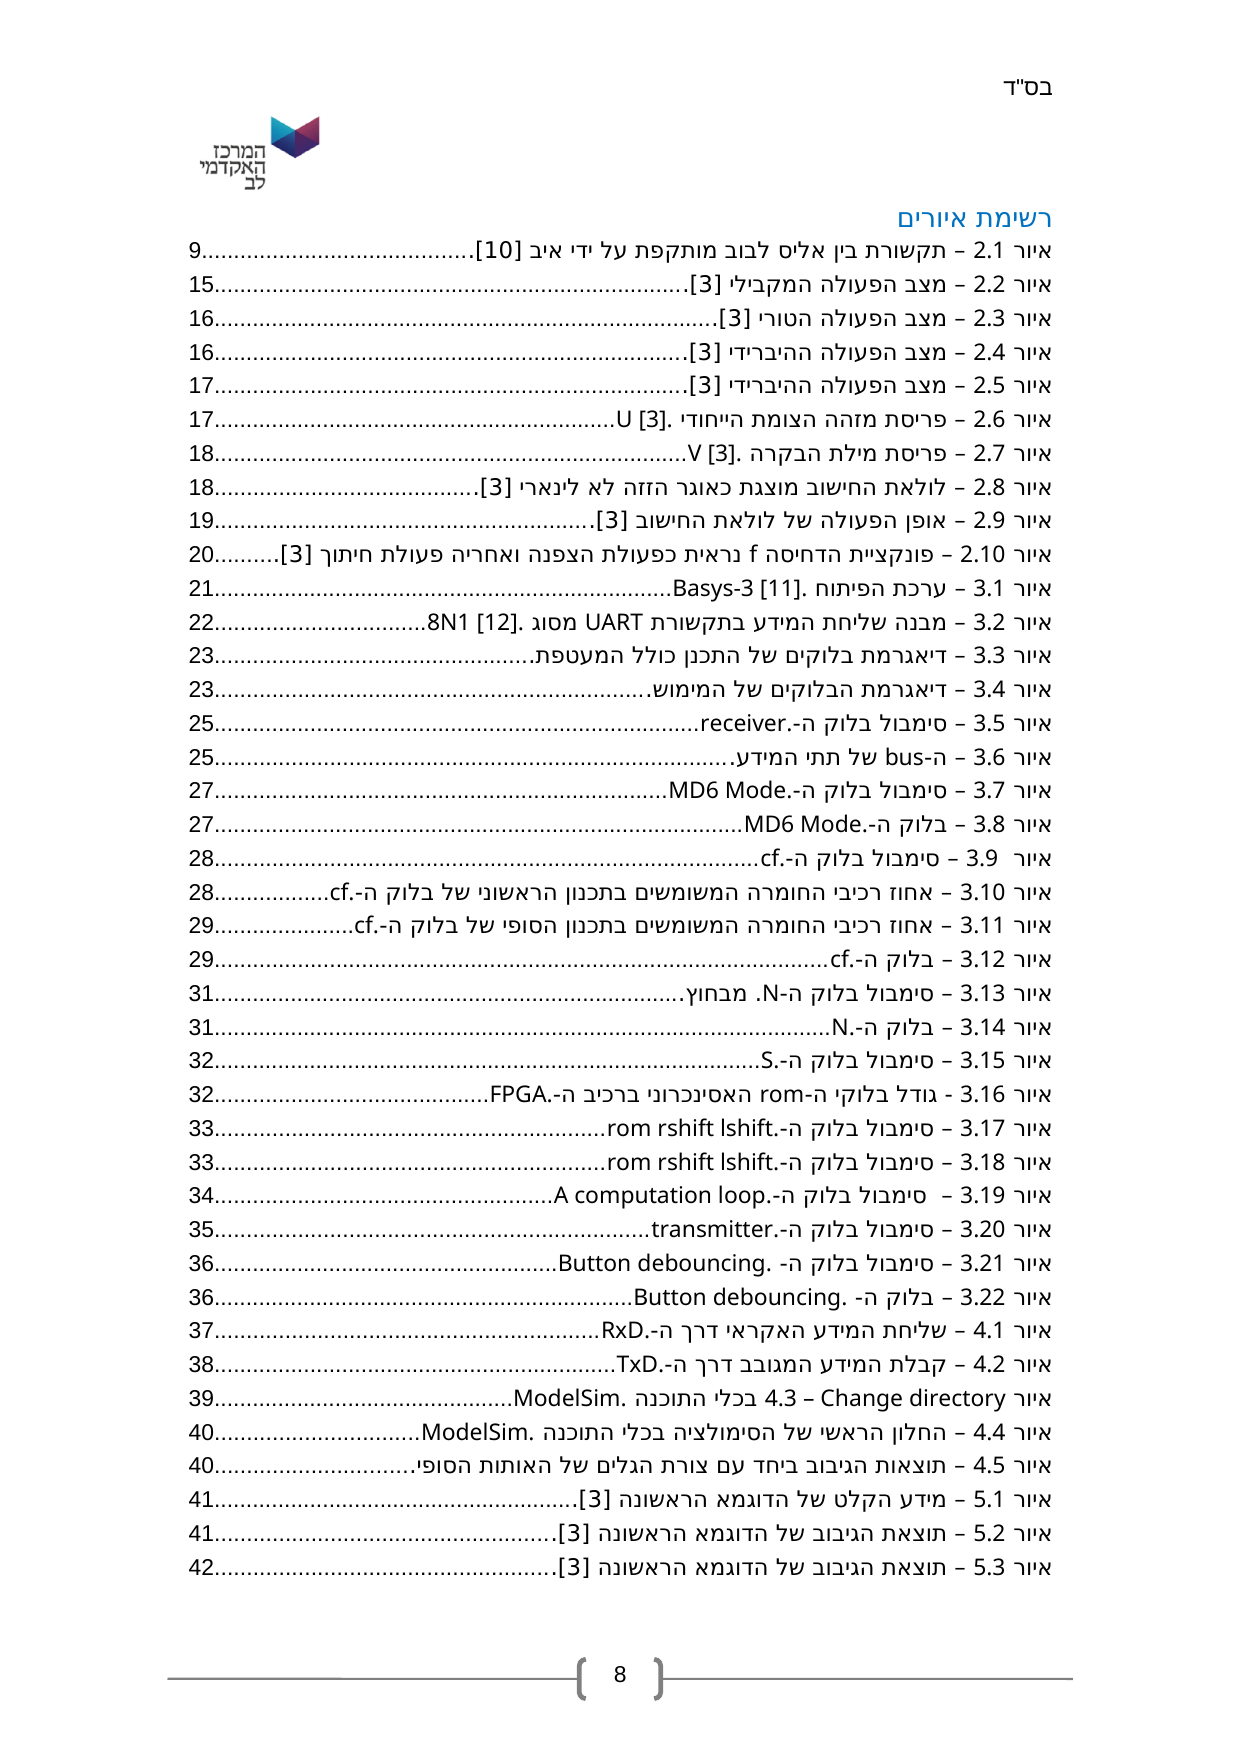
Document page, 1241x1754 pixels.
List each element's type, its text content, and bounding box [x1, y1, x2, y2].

subtitle רשימת איורים [187, 203, 1053, 234]
text איור ‎3.20 – סימבול בלוק ה-transmitter. 35 [187, 1213, 1053, 1244]
text איור ‎3.2 – מבנה שליחת המידע בתקשורת UART מסוג 8N1 [12]. 22 [187, 605, 1053, 637]
text איור ‎3.5 – סימבול בלוק ה-receiver. 25 [187, 707, 1053, 738]
text איור ‎3.6 – ה-bus של תתי המידע. 25 [187, 740, 1053, 772]
text איור ‎4.1 – שליחת המידע האקראי דרך ה-RxD. 37 [187, 1314, 1053, 1345]
text איור ‎3.22 – בלוק ה- Button debouncing. 36 [187, 1280, 1053, 1312]
text איור ‎3.3 – דיאגרמת בלוקים של התכנן כולל המעטפת. 23 [187, 639, 1053, 670]
text איור ‎3.17 – סימבול בלוק ה-rom rshift lshift. 33 [187, 1112, 1053, 1143]
text איור ‎2.4 – מצב הפעולה ההיברידי [3]. 16 [187, 335, 1053, 367]
text איור ‎3.9 – סימבול בלוק ה-cf. 28 [187, 842, 1053, 873]
text איור ‎3.4 – דיאגרמת הבלוקים של המימוש. 23 [187, 673, 1053, 704]
text איור ‎4.4 – החלון הראשי של הסימולציה בכלי התוכנה ModelSim. 40 [187, 1415, 1053, 1447]
text איור ‎3.7 – סימבול בלוק ה-MD6 Mode. 27 [187, 774, 1053, 805]
text איור ‎4.3 – Change directory בכלי התוכנה ModelSim. 39 [187, 1382, 1053, 1413]
text איור ‎5.2 – תוצאת הגיבוב של הדוגמא הראשונה [3]. 41 [187, 1517, 1053, 1548]
text איור ‎2.8 – לולאת החישוב מוצגת כאוגר הזזה לא לינארי [3]. 18 [187, 470, 1053, 502]
text איור ‎3.10 – אחוז רכיבי החומרה המשומשים בתכנון הראשוני של בלוק ה-cf. 28 [187, 875, 1053, 907]
text איור ‎3.18 – סימבול בלוק ה-rom rshift lshift. 33 [187, 1145, 1053, 1177]
text איור ‎3.11 – אחוז רכיבי החומרה המשומשים בתכנון הסופי של בלוק ה-cf. 29 [187, 909, 1053, 940]
text איור ‎2.7 – פריסת מילת הבקרה V [3]. 18 [187, 437, 1053, 468]
text איור ‎3.19 – סימבול בלוק ה-A computation loop. 34 [187, 1179, 1053, 1210]
text איור ‎3.21 – סימבול בלוק ה- Button debouncing. 36 [187, 1247, 1053, 1278]
text איור ‎2.1 – תקשורת בין אליס לבוב מותקפת על ידי איב [10]. 9 [187, 234, 1053, 265]
text איור ‎3.15 – סימבול בלוק ה-S. 32 [187, 1044, 1053, 1075]
text איור ‎2.10 – פונקציית הדחיסה f נראית כפעולת הצפנה ואחריה פעולת חיתוך [3]. 20 [187, 538, 1053, 569]
text איור ‎2.9 – אופן הפעולה של לולאת החישוב [3]. 19 [187, 504, 1053, 535]
text איור ‎3.14 – בלוק ה-N. 31 [187, 1010, 1053, 1042]
text איור ‎3.1 – ערכת הפיתוח Basys-3 [11]. 21 [187, 572, 1053, 603]
text איור ‎3.8 – בלוק ה-MD6 Mode. 27 [187, 808, 1053, 839]
text איור ‎5.3 – תוצאת הגיבוב של הדוגמא הראשונה [3]. 42 [187, 1550, 1053, 1582]
text איור ‎2.6 – פריסת מזהה הצומת הייחודי U [3]. 17 [187, 403, 1053, 434]
text איור ‎3.12 – בלוק ה-cf. 29 [187, 943, 1053, 974]
text איור ‎3.16 - גודל בלוקי ה-rom האסינכרוני ברכיב ה-FPGA. 32 [187, 1078, 1053, 1109]
text איור ‎2.2 – מצב הפעולה המקבילי [3]. 15 [187, 268, 1053, 299]
text איור ‎2.5 – מצב הפעולה ההיברידי [3]. 17 [187, 369, 1053, 400]
text איור ‎2.3 – מצב הפעולה הטורי [3]. 16 [187, 302, 1053, 333]
text איור ‎4.5 – תוצאות הגיבוב ביחד עם צורת הגלים של האותות הסופי. 40 [187, 1449, 1053, 1480]
text איור ‎5.1 – מידע הקלט של הדוגמא הראשונה [3]. 41 [187, 1483, 1053, 1514]
text איור ‎3.13 – סימבול בלוק ה-N. מבחוץ. 31 [187, 977, 1053, 1008]
text איור ‎4.2 – קבלת המידע המגובב דרך ה-TxD. 38 [187, 1348, 1053, 1379]
